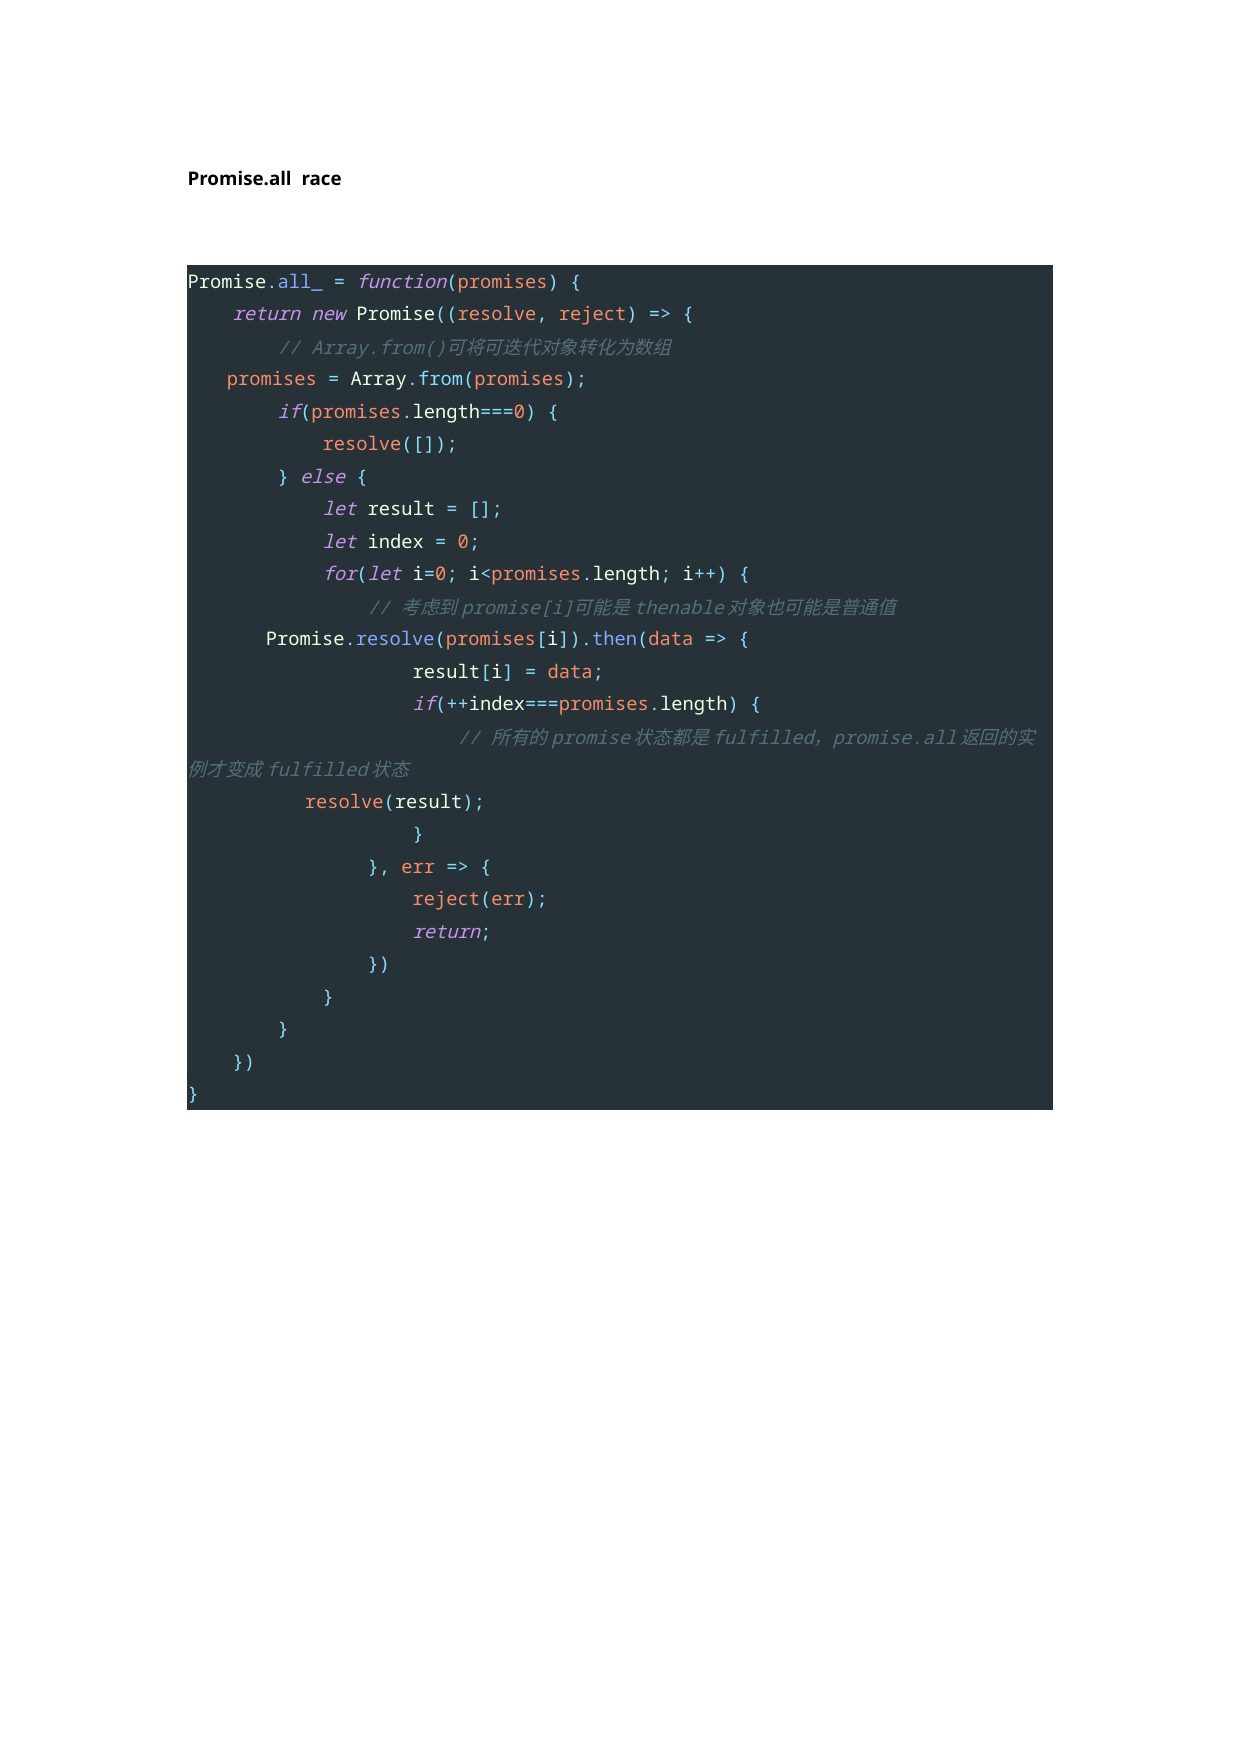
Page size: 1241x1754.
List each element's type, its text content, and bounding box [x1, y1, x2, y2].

subtitle Promise.all race [187, 162, 1053, 194]
text Promise.all_ = function(promises) { return new Promise((resolve, reject) => { // Array.from()可将可迭代对象转化为数组 promises = Array.from(promises); if(promises.length===0) { resolve([]); } else { let result = []; let index = 0; for(let i=0; i<promises.length; i++) { // 考虑到promise[i]可能是thenable对象也可能是普通值 Promise.resolve(promises[i]).then(data => { result[i] = data; if(++index===promises.length) { // 所有的promise状态都是fulfilled，promise.all返回的实例才变成fulfilled状态 resolve(result); } }, err => { reject(err); return; }) } } }) } [187, 265, 1053, 1110]
